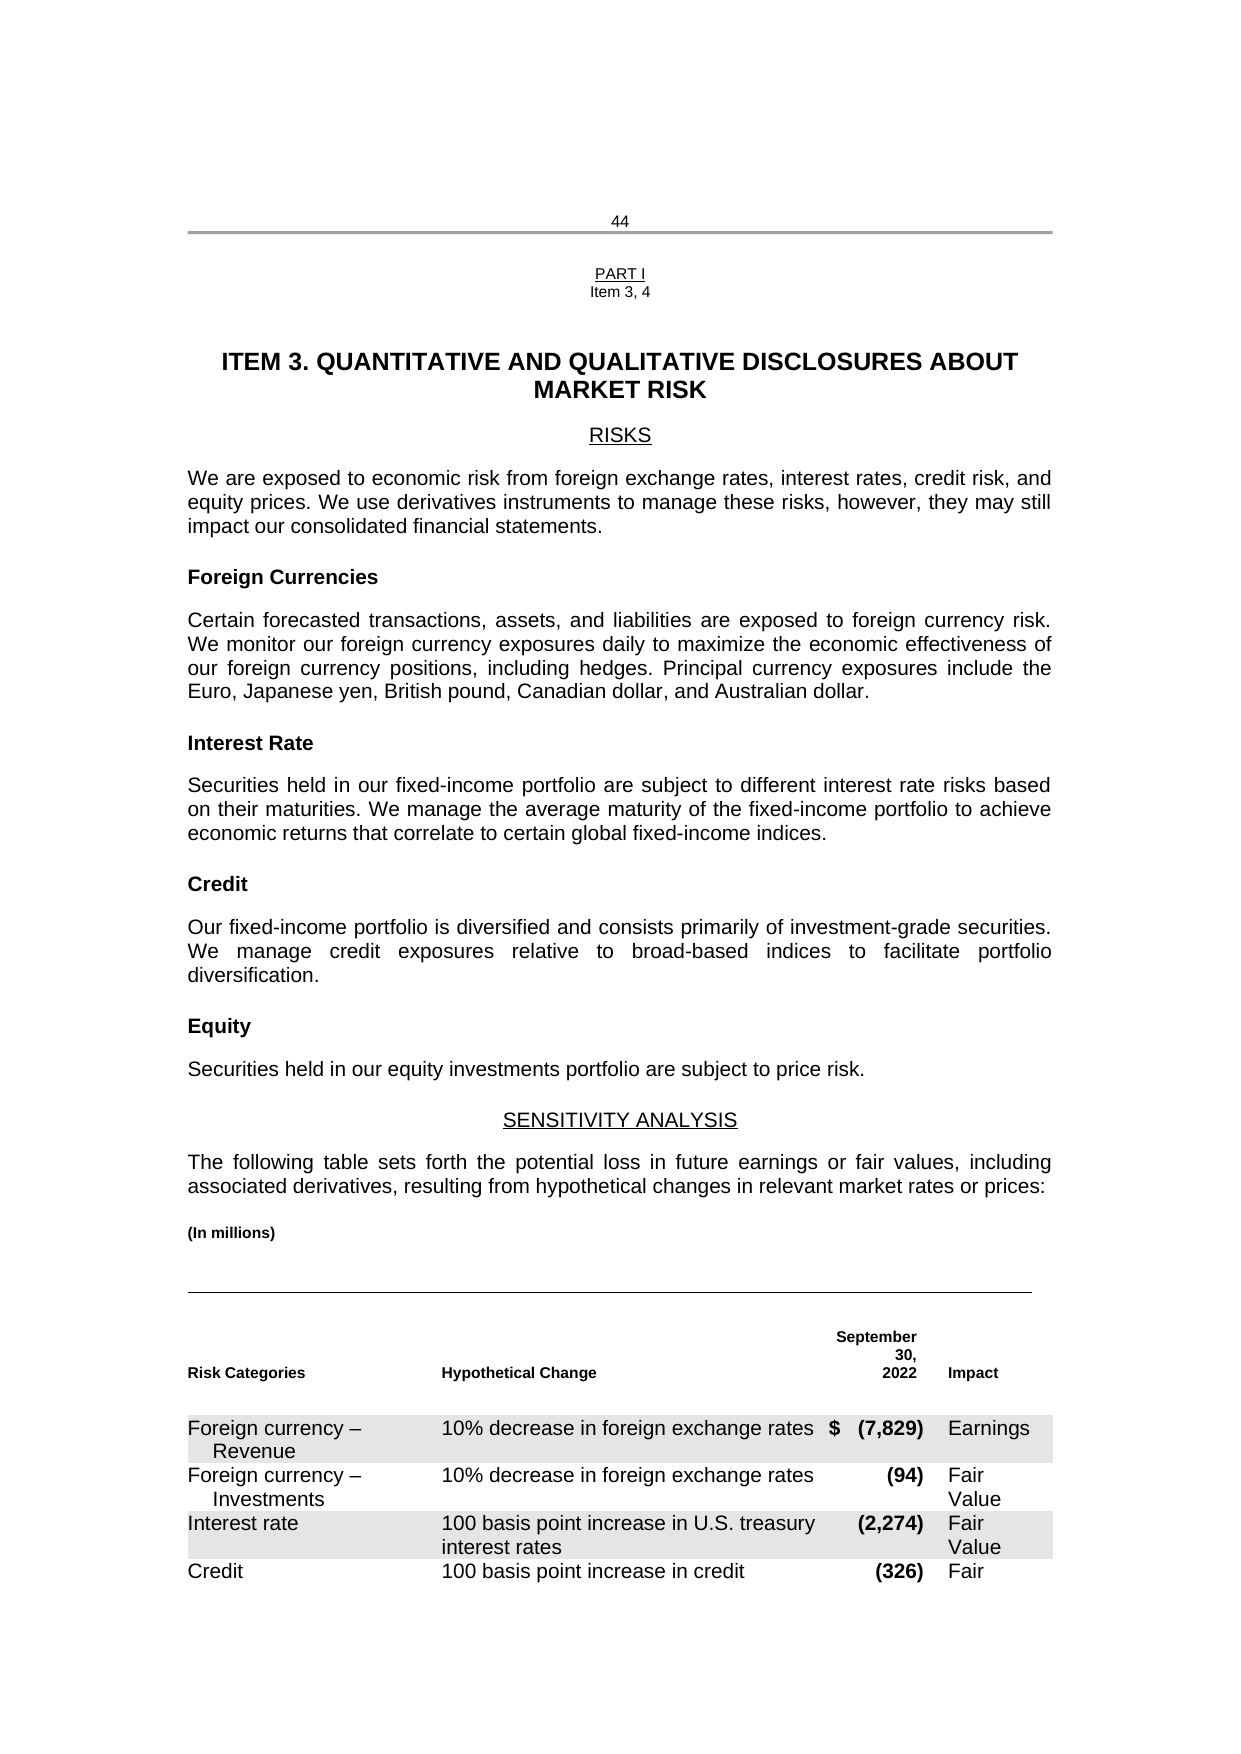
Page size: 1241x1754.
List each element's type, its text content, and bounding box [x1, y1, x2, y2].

text ITEM 3. QUANTITATIVE AND QUALITATIVE DISCLOSURES ABOUT MARKET RISK [187, 347, 1053, 404]
text Interest Rate [187, 730, 1053, 754]
text SENSITIVITY ANALYSIS [187, 1107, 1053, 1131]
text Credit [187, 872, 1053, 896]
text 44 [187, 212, 1053, 231]
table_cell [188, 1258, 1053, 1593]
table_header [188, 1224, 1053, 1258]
text We are exposed to economic risk from foreign exchange rates, interest rates, credit risk, and equity prices. We use derivatives instruments to manage these risks, however, they may still impact our consolidated financial statements. [187, 466, 1053, 538]
text Equity [187, 1014, 1053, 1038]
text Our fixed-income portfolio is diversified and consists primarily of investment-grade securities. We manage credit exposures relative to broad-based indices to facilitate portfolio diversification. [187, 915, 1053, 987]
text Certain forecasted transactions, assets, and liabilities are exposed to foreign currency risk. We monitor our foreign currency exposures daily to maximize the economic effectiveness of our foreign currency positions, including hedges. Principal currency exposures include the Euro, Japanese yen, British pound, Canadian dollar, and Australian dollar. [187, 607, 1053, 703]
text PART I [187, 265, 1053, 283]
text Item 3, 4 [187, 283, 1053, 301]
text Securities held in our fixed-income portfolio are subject to different interest rate risks based on their maturities. We manage the average maturity of the fixed-income portfolio to achieve economic returns that correlate to certain global fixed-income indices. [187, 773, 1053, 845]
text Foreign Currencies [187, 565, 1053, 589]
text RISKS [187, 423, 1053, 447]
text Securities held in our equity investments portfolio are subject to price risk. [187, 1056, 1053, 1080]
text The following table sets forth the potential loss in future earnings or fair values, including associated derivatives, resulting from hypothetical changes in relevant market rates or prices: [187, 1150, 1053, 1198]
